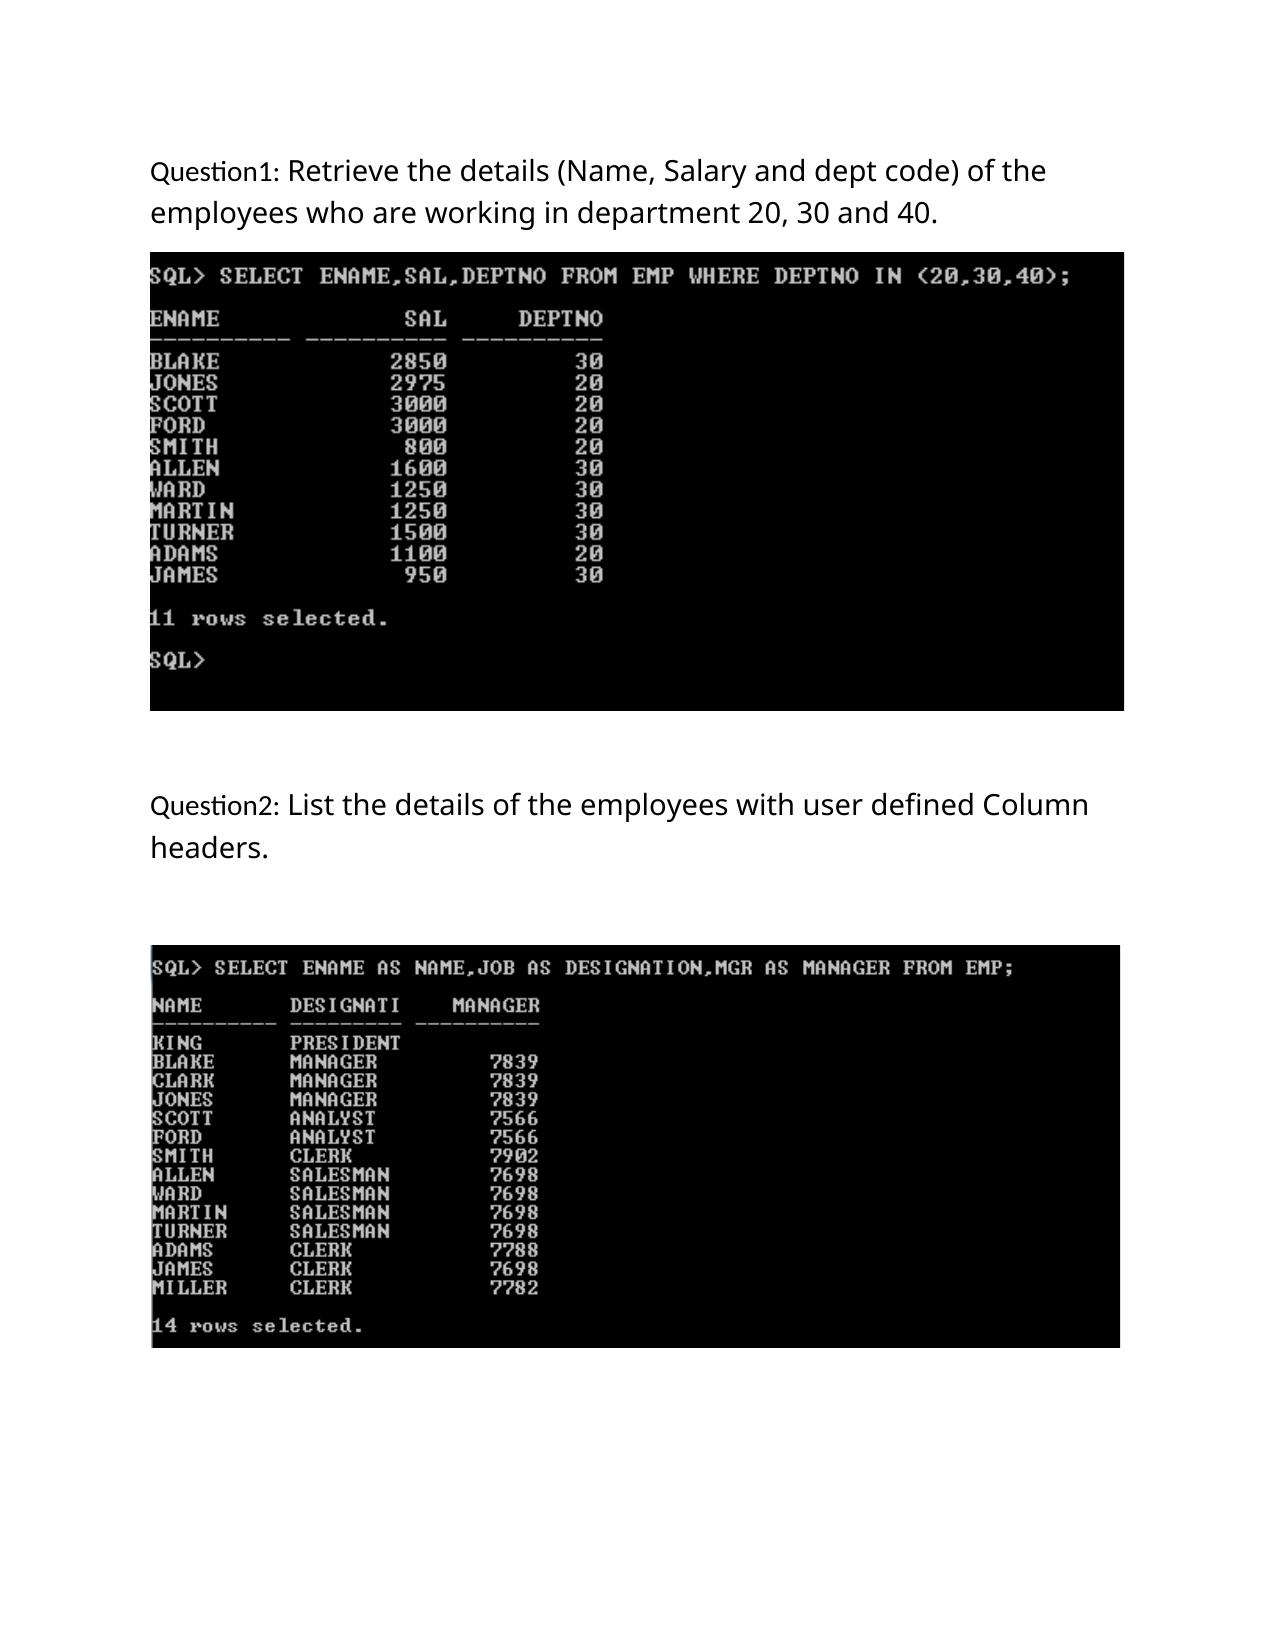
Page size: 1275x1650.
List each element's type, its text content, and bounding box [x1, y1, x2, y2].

text Question1: Retrieve the details (Name, Salary and dept code) of the employees who are working in department 20, 30 and 40. [150, 150, 1125, 232]
text Question2: List the details of the employees with user defined Column headers. [150, 784, 1125, 867]
picture [150, 252, 1125, 711]
picture [150, 945, 1121, 1348]
